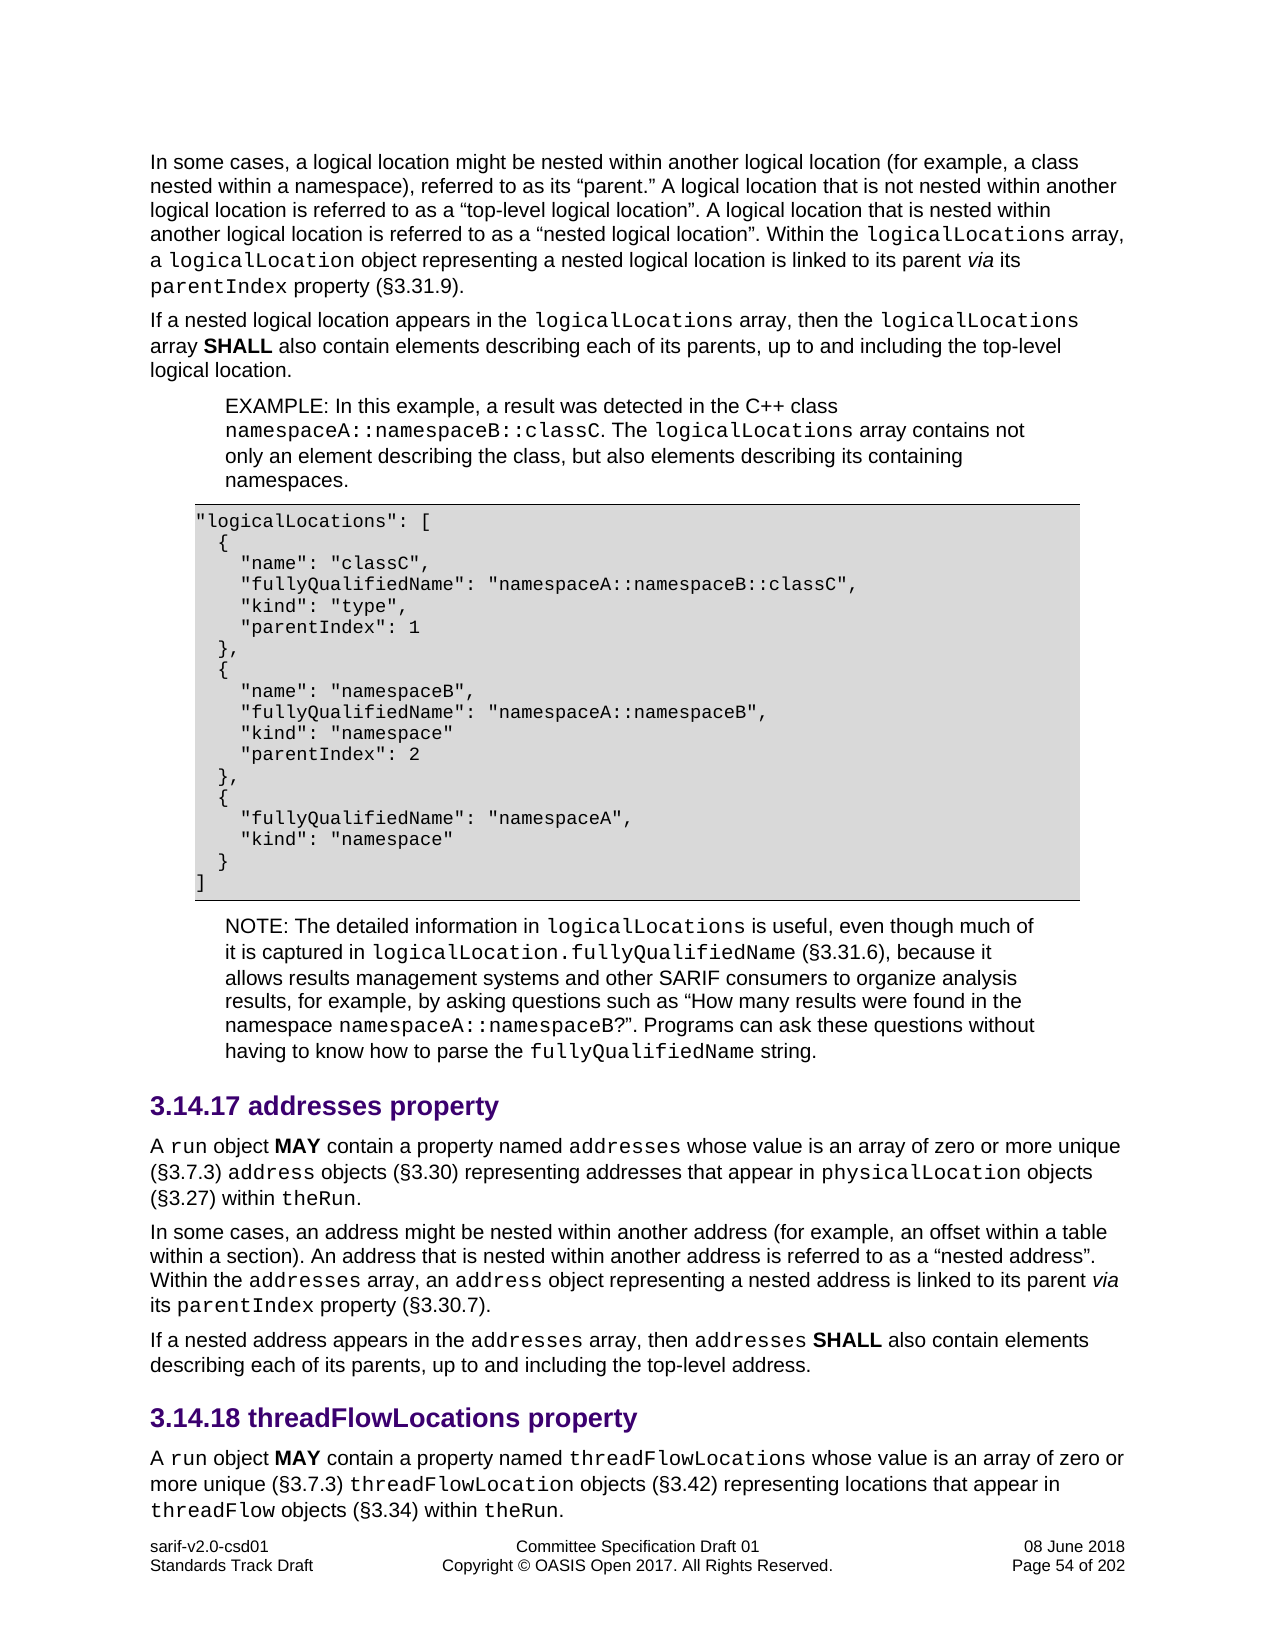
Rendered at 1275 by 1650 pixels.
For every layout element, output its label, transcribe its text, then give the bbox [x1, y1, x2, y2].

text If a nested address appears in the addresses array, then addresses SHALL also contain elements describing each of its parents, up to and including the top-level address. [150, 1327, 1125, 1377]
text A run object MAY contain a property named addresses whose value is an array of zero or more unique (§3.7.3) address objects (§3.30) representing addresses that appear in physicalLocation objects (§3.27) within theRun. [150, 1134, 1125, 1211]
subtitle threadFlowLocations property [150, 1402, 1125, 1433]
text NOTE: The detailed information in logicalLocations is useful, even though much of it is captured in logicalLocation.fullyQualifiedName (§3.31.6), because it allows results management systems and other SARIF consumers to organize analysis results, for example, by asking questions such as “How many results were found in the namespace namespaceA::namespaceB?”. Programs can ask these questions without having to know how to parse the fullyQualifiedName string. [225, 914, 1050, 1065]
text { [195, 525, 1080, 547]
text "logicalLocations": [ [195, 505, 1080, 525]
text ] [195, 865, 1080, 900]
text "name": "classC", [195, 547, 1080, 568]
text } [195, 844, 1080, 865]
text "parentIndex": 1 [195, 610, 1080, 632]
text "fullyQualifiedName": "namespaceA::namespaceB::classC", [195, 568, 1080, 589]
text "name": "namespaceB", [195, 674, 1080, 695]
text If a nested logical location appears in the logicalLocations array, then the logicalLocations array SHALL also contain elements describing each of its parents, up to and including the top-level logical location. [150, 308, 1125, 381]
text { [195, 653, 1080, 674]
text }, [195, 759, 1080, 780]
text "kind": "namespace" [195, 823, 1080, 844]
text { [195, 780, 1080, 802]
subtitle addresses property [150, 1090, 1125, 1121]
text "fullyQualifiedName": "namespaceA", [195, 802, 1080, 823]
text "kind": "namespace" [195, 717, 1080, 738]
text A run object MAY contain a property named threadFlowLocations whose value is an array of zero or more unique (§3.7.3) threadFlowLocation objects (§3.42) representing locations that appear in threadFlow objects (§3.34) within theRun. [150, 1446, 1125, 1523]
text "fullyQualifiedName": "namespaceA::namespaceB", [195, 695, 1080, 717]
text EXAMPLE: In this example, a result was detected in the C++ class namespaceA::namespaceB::classC. The logicalLocations array contains not only an element describing the class, but also elements describing its containing namespaces. [225, 394, 1050, 492]
text In some cases, a logical location might be nested within another logical location (for example, a class nested within a namespace), referred to as its “parent.” A logical location that is not nested within another logical location is referred to as a “top-level logical location”. A logical location that is nested within another logical location is referred to as a “nested logical location”. Within the logicalLocations array, a logicalLocation object representing a nested logical location is linked to its parent via its parentIndex property (§3.31.9). [150, 150, 1125, 299]
text "kind": "type", [195, 589, 1080, 610]
text }, [195, 632, 1080, 653]
text "parentIndex": 2 [195, 738, 1080, 759]
text In some cases, an address might be nested within another address (for example, an offset within a table within a section). An address that is nested within another address is referred to as a “nested address”. Within the addresses array, an address object representing a nested address is linked to its parent via its parentIndex property (§3.30.7). [150, 1219, 1125, 1319]
